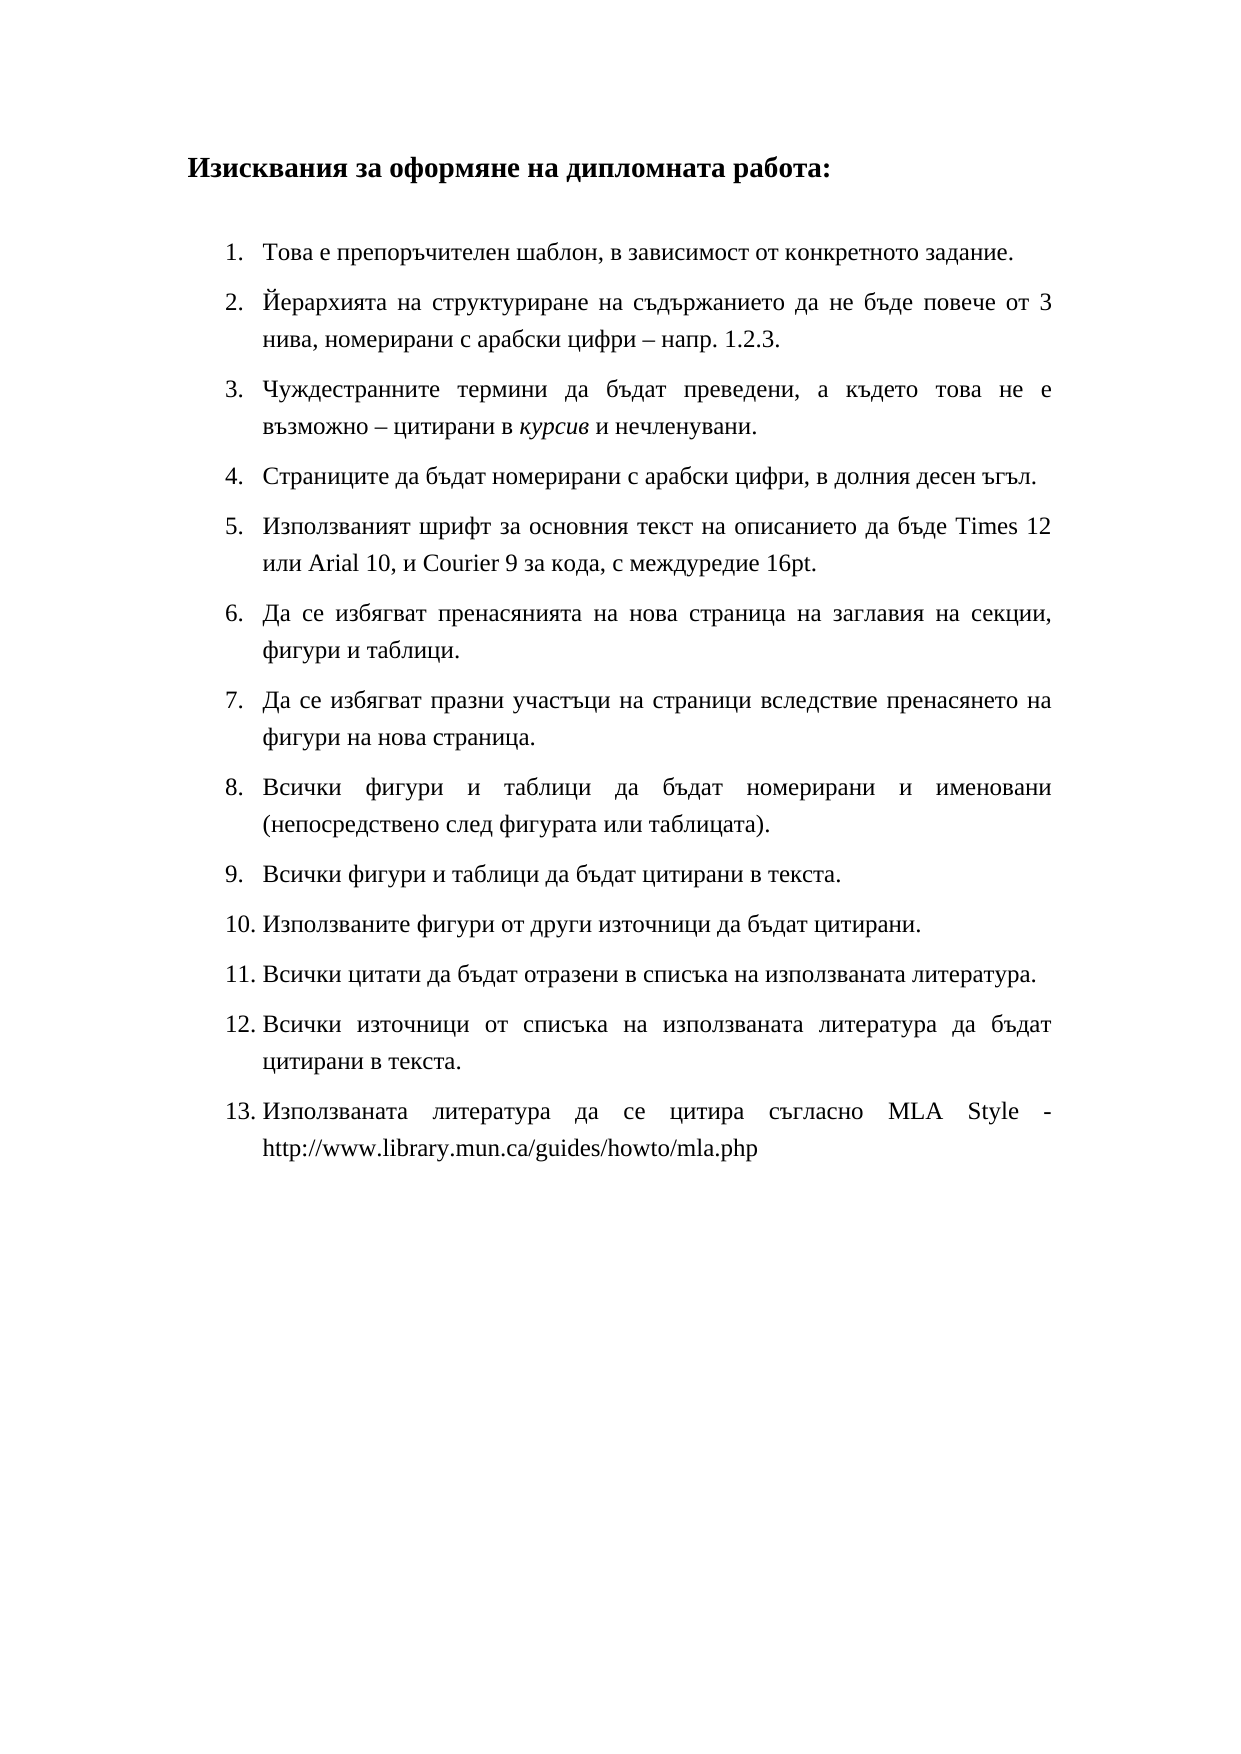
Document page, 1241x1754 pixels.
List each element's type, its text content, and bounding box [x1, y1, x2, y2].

list Чуждестранните термини да бъдат преведени, а където това не е възможно – цитирани в курсив и нечленувани. [225, 374, 1053, 440]
list Всички източници от списъка на използваната литература да бъдат цитирани в текста. [225, 1009, 1053, 1075]
list Да се избягват празни участъци на страници вследствие пренасянето на фигури на нова страница. [225, 685, 1053, 751]
list Да се избягват пренасянията на нова страница на заглавия на секции, фигури и таблици. [225, 598, 1053, 664]
text Изисквания за оформяне на дипломната работа: [187, 150, 1053, 183]
list Това е препоръчителен шаблон, в зависимост от конкретното задание. [225, 237, 1053, 266]
list Страниците да бъдат номерирани с арабски цифри, в долния десен ъгъл. [225, 461, 1053, 490]
list Използваните фигури от други източници да бъдат цитирани. [225, 909, 1053, 938]
list Всички цитати да бъдат отразени в списъка на използваната литература. [225, 959, 1053, 988]
list Йерархията на структуриране на съдържанието да не бъде повече от 3 нива, номерирани с арабски цифри – напр. 1.2.3. [225, 287, 1053, 353]
list Всички фигури и таблици да бъдат цитирани в текста. [225, 859, 1053, 888]
list Използваната литература да се цитира съгласно MLA Style - http://www.library.mun.ca/guides/howto/mla.php [225, 1096, 1053, 1162]
list Използваният шрифт за основния текст на описанието да бъде Times 12 или Arial 10, и Courier 9 за кода, с междуредие 16pt. [225, 511, 1053, 577]
list Всички фигури и таблици да бъдат номерирани и именовани (непосредствено след фигурата или таблицата). [225, 772, 1053, 838]
